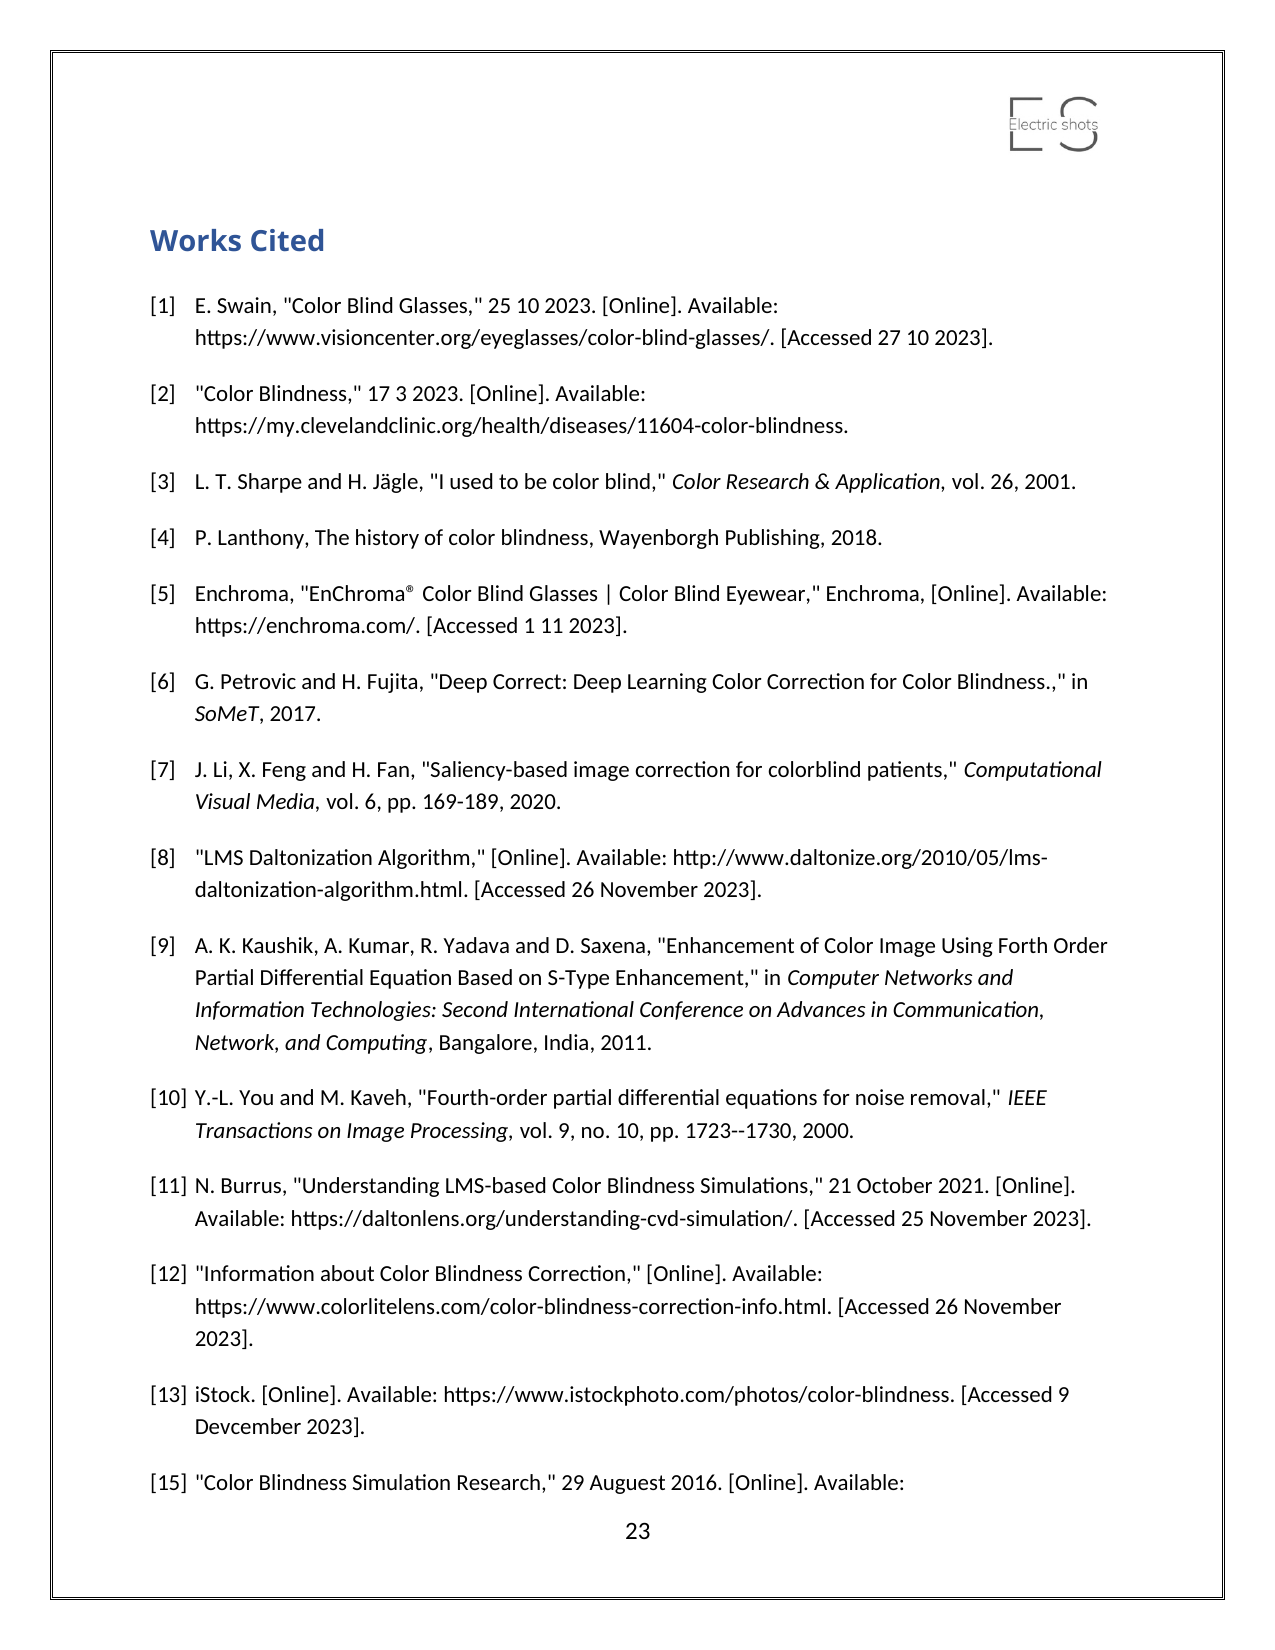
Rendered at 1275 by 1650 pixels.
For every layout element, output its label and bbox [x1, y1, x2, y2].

picture [987, 73, 1126, 170]
